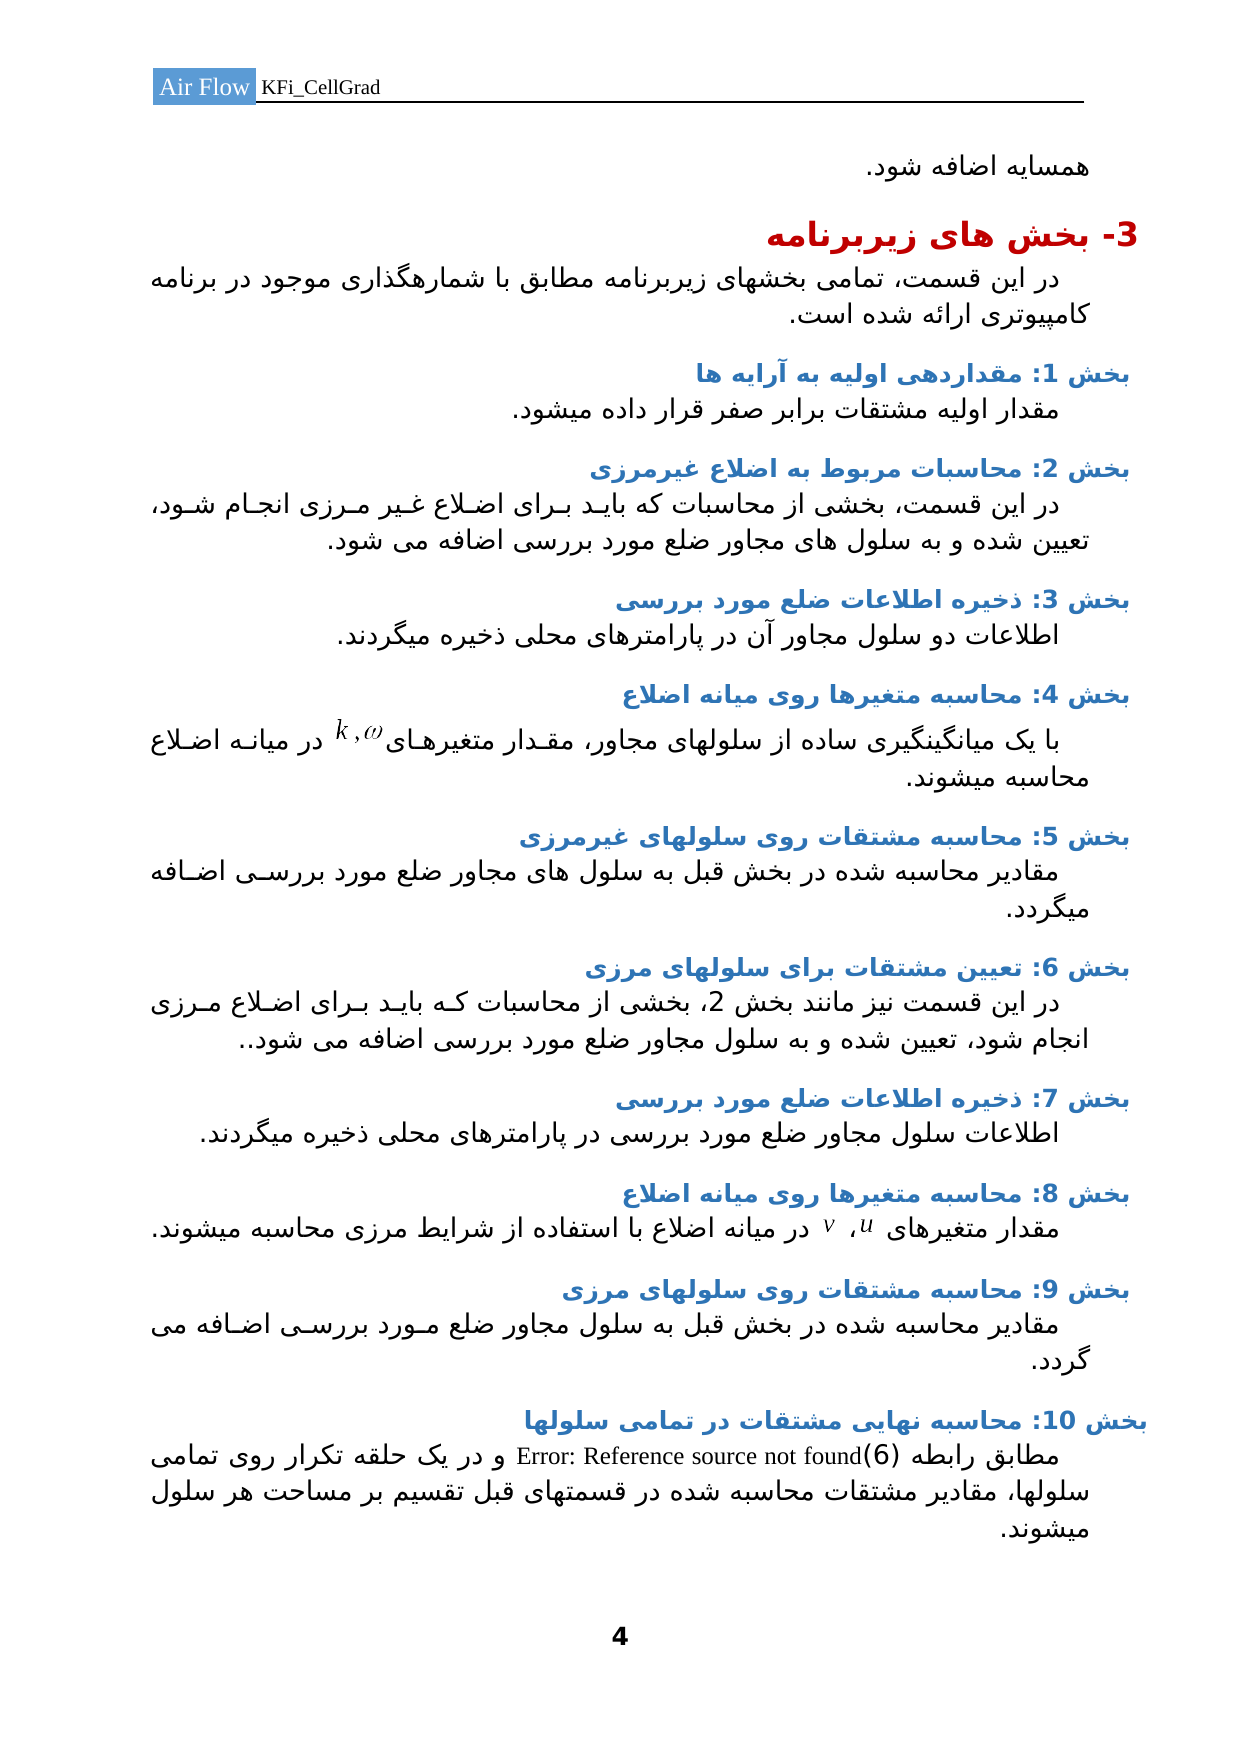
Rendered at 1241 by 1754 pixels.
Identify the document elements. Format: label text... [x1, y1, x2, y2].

text محاسبه مشتقات روی سلولهای مرزی [150, 1275, 1023, 1304]
text در این قسمت، تمامی بخشهای زیربرنامه مطابق با شمارهگذاری موجود در برنامه کامپیوتری ارائه شده است. [150, 262, 1090, 330]
text اطلاعات سلول مجاور ضلع مورد بررسی در پارامترهای محلی ذخیره میگردند. [150, 1118, 1090, 1149]
text مقادیر محاسبه شده در بخش قبل به سلول های مجاور ضلع مورد بررسی اضافه میگردد. [150, 856, 1090, 923]
text مقدار اولیه مشتقات برابر صفر قرار داده میشود. [150, 393, 1090, 425]
text در این قسمت نیز مانند بخش 2، بخشی از محاسبات که باید برای اضلاع مرزی انجام شود، تعیین شده و به سلول مجاور ضلع مورد بررسی اضافه می شود.. [150, 987, 1090, 1054]
text بخش های زیربرنامه [150, 215, 1090, 254]
text اطلاعات دو سلول مجاور آن در پارامترهای محلی ذخیره میگردند. [150, 619, 1090, 651]
text مقادیر محاسبه شده در بخش قبل به سلول مجاور ضلع مورد بررسی اضافه می گردد. [150, 1308, 1090, 1376]
text مقداردهی اولیه به آرایه ها [150, 359, 1023, 389]
text محاسبه نهایی مشتقات در تمامی سلولها [150, 1406, 1023, 1435]
text ذخیره اطلاعات ضلع مورد بررسی [150, 1084, 1023, 1113]
text مقدار متغیرهای ، در میانه اضلاع با استفاده از شرایط مرزی محاسبه میشوند. [150, 1212, 1090, 1244]
text محاسبات مربوط به اضلاع غیرمرزی [150, 454, 1023, 483]
text محاسبه متغیرها روی میانه اضلاع [150, 1179, 1023, 1208]
text تعیین مشتقات برای سلولهای مرزی [150, 953, 1023, 982]
text محاسبه مشتقات روی سلولهای غیرمرزی [150, 822, 1023, 851]
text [150, 150, 1090, 182]
text در این قسمت، بخشی از محاسبات که باید برای اضلاع غیر مرزی انجام شود، تعیین شده و به سلول های مجاور ضلع مورد بررسی اضافه می شود. [150, 488, 1090, 556]
text با یک میانگینگیری ساده از سلولهای مجاور، مقدار متغیرهای در میانه اضلاع محاسبه میشوند. [150, 714, 1090, 792]
text محاسبه متغیرها روی میانه اضلاع [150, 680, 1023, 709]
text ذخیره اطلاعات ضلع مورد بررسی [150, 585, 1023, 614]
